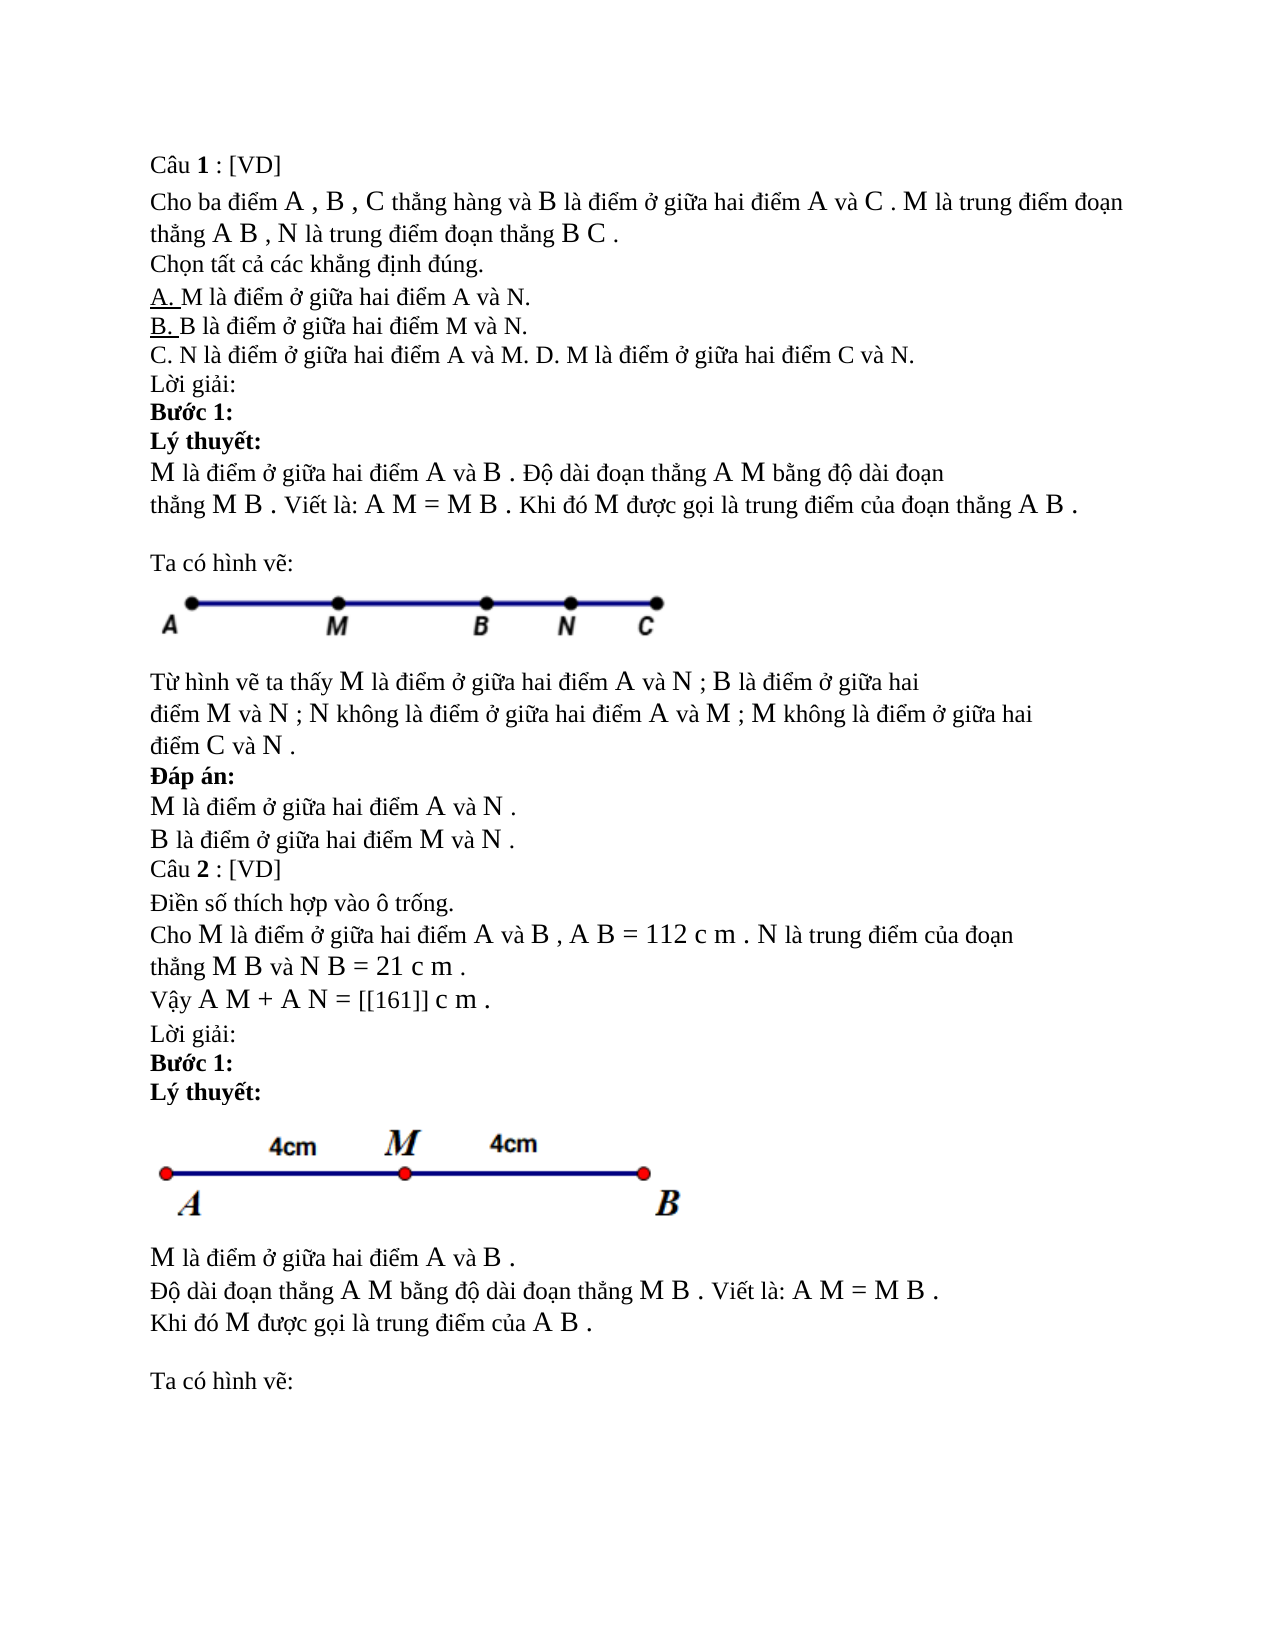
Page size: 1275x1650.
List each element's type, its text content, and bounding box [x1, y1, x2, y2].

text C. N là điểm ở giữa hai điểm A và M. D. M là điểm ở giữa hai điểm C và N. [150, 340, 1125, 369]
picture [150, 577, 674, 664]
text Lý thuyết: M là điểm ở giữa hai điểm A và B . Độ dài đoạn thẳng A M bằng độ dài đoạn thẳng M B . Viết là: A M = M B . Khi đó M được gọi là trung điểm của đoạn thẳng A B . Ta có hình vẽ: Từ hình vẽ ta thấy M là điểm ở giữa hai điểm A và N ; B là điểm ở giữa hai điểm M và N ; N không là điểm ở giữa hai điểm A và M ; M không là điểm ở giữa hai điểm C và N . Đáp án: M là điểm ở giữa hai điểm A và N . B là điểm ở giữa hai điểm M và N . [150, 426, 1125, 854]
picture [150, 1105, 700, 1241]
text Câu 1 : [VD] [150, 150, 1125, 179]
text Bước 1: [150, 397, 1125, 426]
text Điền số thích hợp vào ô trống. Cho M là điểm ở giữa hai điểm A và B , A B = 112 c m . N là trung điểm của đoạn thẳng M B và N B = 21 c m . Vậy A M + A N = [[161]] c m . [150, 888, 1125, 1014]
text Cho ba điểm A , B , C thẳng hàng và B là điểm ở giữa hai điểm A và C . M là trung điểm đoạn thẳng A B , N là trung điểm đoạn thẳng B C . Chọn tất cả các khẳng định đúng. [150, 184, 1125, 277]
text Lời giải: [150, 369, 1125, 397]
text Lời giải: [150, 1019, 1125, 1048]
text Bước 1: [150, 1048, 1125, 1077]
text Câu 2 : [VD] [150, 854, 1125, 883]
text A. M là điểm ở giữa hai điểm A và N. [150, 282, 1125, 311]
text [150, 1077, 1125, 1395]
text B. B là điểm ở giữa hai điểm M và N. [150, 311, 1125, 340]
